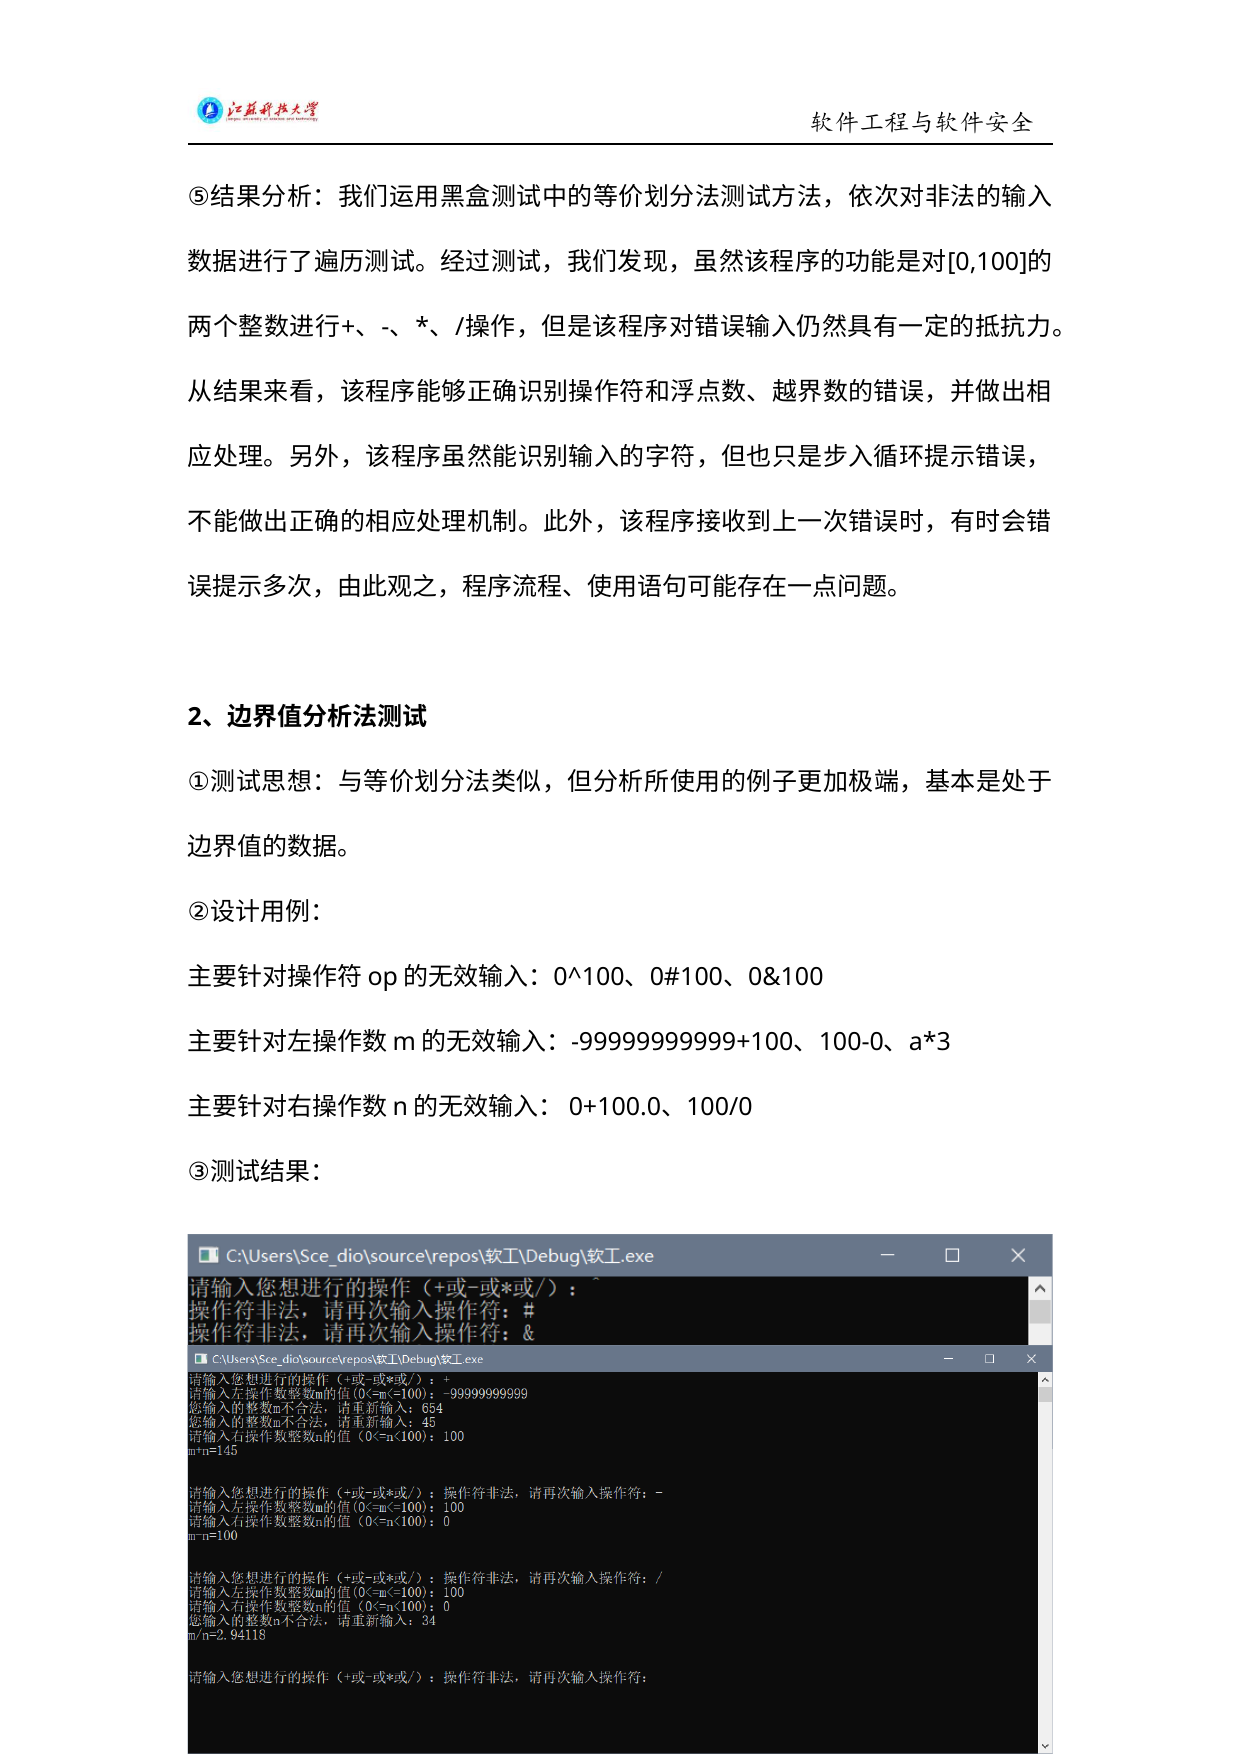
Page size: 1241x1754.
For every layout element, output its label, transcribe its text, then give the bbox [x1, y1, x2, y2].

text 主要针对左操作数m的无效输入：-99999999999+100、100-0、a*3 [187, 1007, 1053, 1072]
text 主要针对操作符op的无效输入：0^100、0#100、0&100 [187, 942, 1053, 1007]
picture [187, 1234, 1053, 1754]
text ①测试思想：与等价划分法类似，但分析所使用的例子更加极端，基本是处于边界值的数据。 [187, 747, 1053, 877]
text ③测试结果： [187, 1137, 1053, 1202]
subtitle 2、边界值分析法测试 [187, 682, 1053, 747]
text ⑤结果分析：我们运用黑盒测试中的等价划分法测试方法，依次对非法的输入数据进行了遍历测试。经过测试，我们发现，虽然该程序的功能是对[0,100]的两个整数进行+、-、*、/操作，但是该程序对错误输入仍然具有一定的抵抗力。从结果来看，该程序能够正确识别操作符和浮点数、越界数的错误，并做出相应处理。另外，该程序虽然能识别输入的字符，但也只是步入循环提示错误，不能做出正确的相应处理机制。此外，该程序接收到上一次错误时，有时会错误提示多次，由此观之，程序流程、使用语句可能存在一点问题。 [187, 162, 1053, 617]
picture [187, 88, 328, 132]
text ②设计用例： [187, 877, 1053, 942]
text 主要针对右操作数n的无效输入： 0+100.0、100/0 [187, 1072, 1053, 1137]
